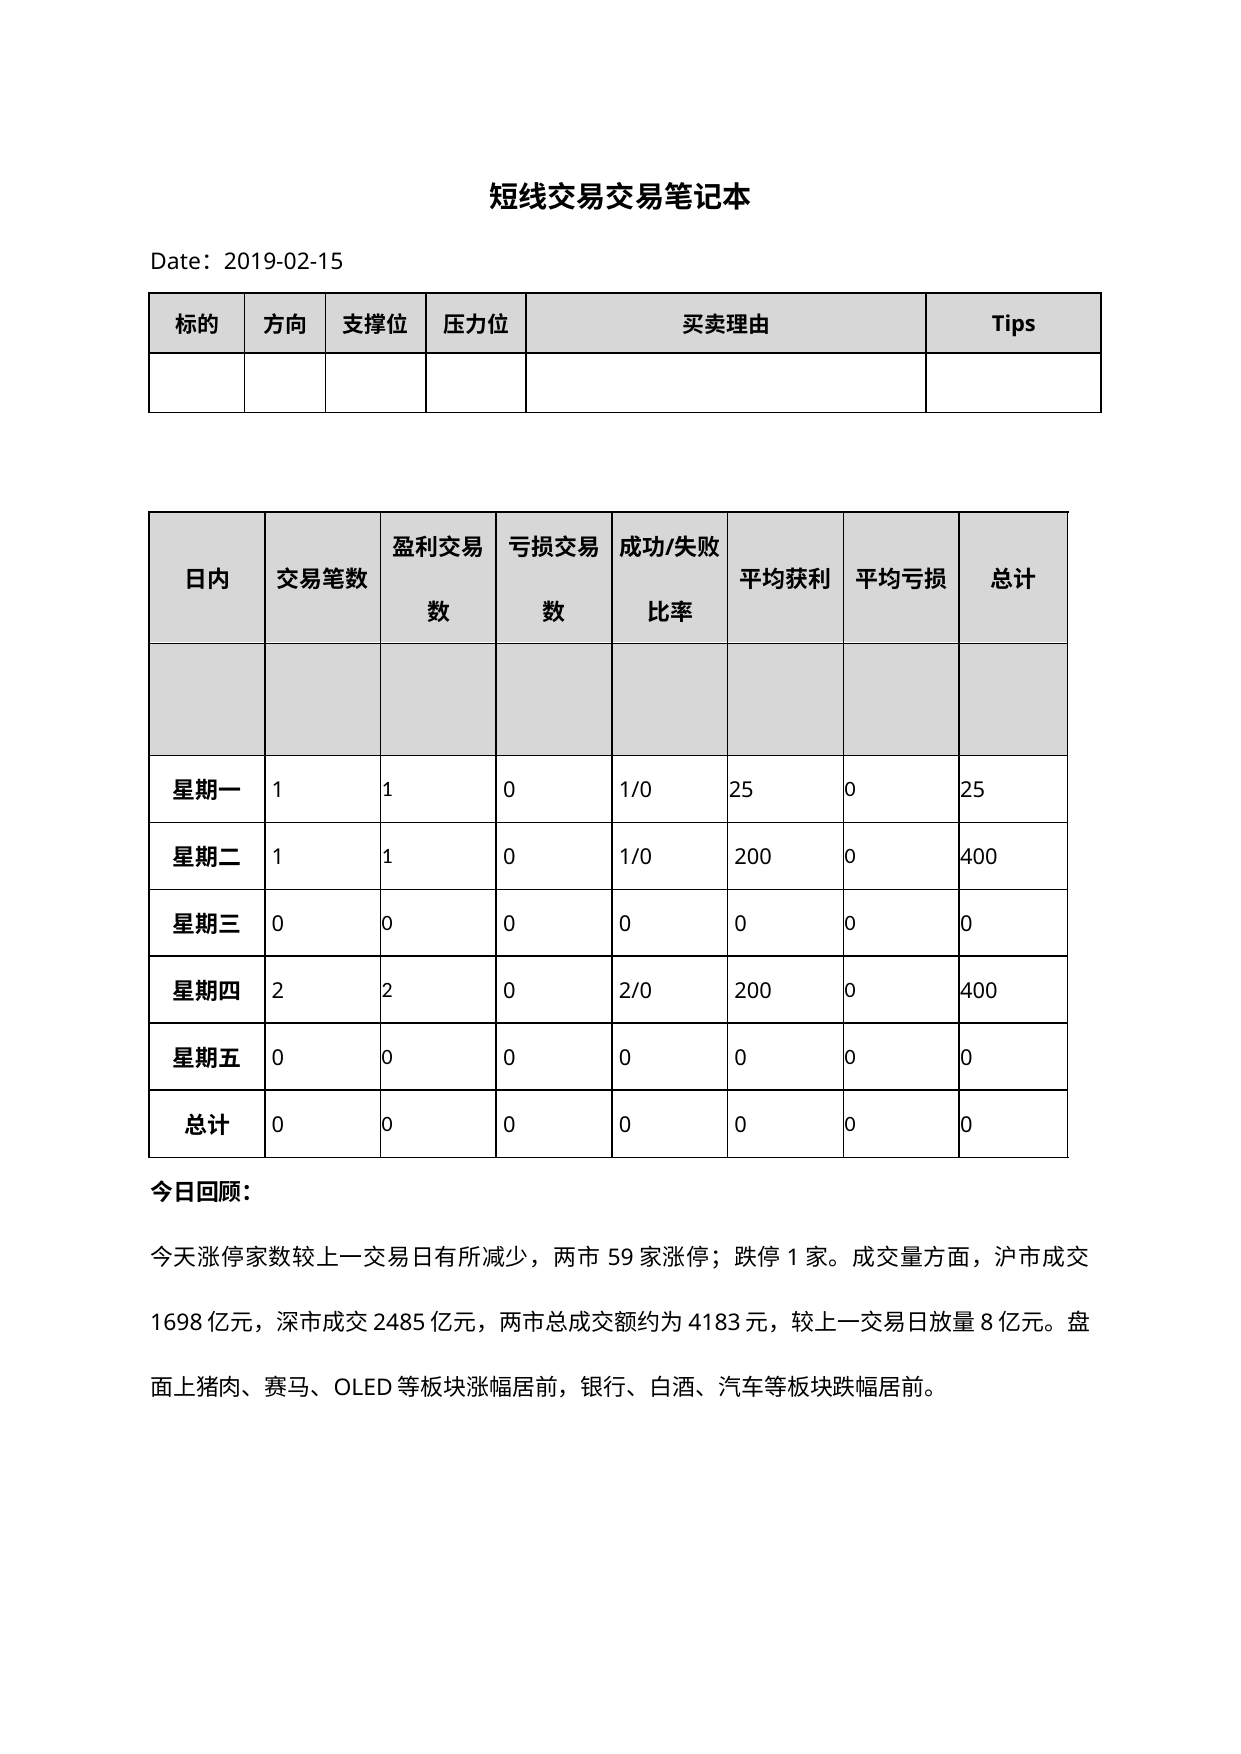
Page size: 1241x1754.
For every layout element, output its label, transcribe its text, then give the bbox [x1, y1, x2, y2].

table_header 成功/失败比率 [613, 513, 727, 642]
table_header 平均亏损 [844, 513, 958, 642]
table_cell 0 [497, 756, 611, 822]
table_cell [150, 354, 244, 412]
table_cell [150, 644, 264, 755]
table_cell 1 [381, 756, 495, 822]
table_cell 400 [960, 957, 1067, 1022]
table_cell 0 [497, 823, 611, 888]
table_cell 0 [844, 756, 958, 822]
table_cell 总计 [150, 1091, 264, 1157]
table_cell 0 [266, 1024, 380, 1089]
table_cell 0 [613, 890, 727, 955]
table_cell 0 [497, 890, 611, 955]
table_cell 0 [728, 1024, 843, 1089]
table_cell 1 [266, 756, 380, 822]
table_cell [266, 644, 380, 755]
table_header 盈利交易数 [381, 513, 495, 642]
table_cell 0 [266, 1091, 380, 1157]
table_cell 1/0 [613, 823, 727, 888]
table_cell 0 [960, 1024, 1067, 1089]
table_cell 25 [728, 756, 843, 822]
table_cell 1 [381, 823, 495, 888]
table_cell [613, 644, 727, 755]
table_cell [381, 644, 495, 755]
table_header 日内 [150, 513, 264, 642]
table_cell 0 [960, 890, 1067, 955]
table_cell 0 [613, 1024, 727, 1089]
table_header 买卖理由 [527, 294, 925, 352]
table_cell 0 [266, 890, 380, 955]
table_header 标的 [150, 294, 244, 352]
table_cell 0 [381, 1024, 495, 1089]
table_cell 2 [381, 957, 495, 1022]
table_cell [927, 354, 1100, 412]
table_cell [728, 644, 843, 755]
table_cell [427, 354, 525, 412]
table_cell 0 [728, 1091, 843, 1157]
table_cell 星期一 [150, 756, 264, 822]
table_cell 1 [266, 823, 380, 888]
table_cell 星期五 [150, 1024, 264, 1089]
table_cell 200 [728, 957, 843, 1022]
table_cell 0 [844, 1091, 958, 1157]
table_cell [527, 354, 925, 412]
table_cell 0 [844, 957, 958, 1022]
table_cell 0 [613, 1091, 727, 1157]
text Date：2019-02-15 [150, 227, 1090, 292]
table_cell 25 [960, 756, 1067, 822]
table_cell 0 [844, 823, 958, 888]
table_cell 400 [960, 823, 1067, 888]
table_cell 星期二 [150, 823, 264, 888]
table_cell 0 [497, 957, 611, 1022]
table_cell 0 [728, 890, 843, 955]
table_cell 0 [497, 1024, 611, 1089]
text 今天涨停家数较上一交易日有所减少，两市59家涨停；跌停1家。成交量方面，沪市成交1698亿元，深市成交2485亿元，两市总成交额约为4183元，较上一交易日放量8亿元。盘面上猪肉、赛马、OLED等板块涨幅居前，银行、白酒、汽车等板块跌幅居前。 [150, 1223, 1090, 1418]
table_cell 0 [960, 1091, 1067, 1157]
table_cell 2 [266, 957, 380, 1022]
table_cell 0 [497, 1091, 611, 1157]
table_cell [326, 354, 425, 412]
table_cell [497, 644, 611, 755]
table_cell 0 [381, 1091, 495, 1157]
table_header Tips [927, 294, 1100, 352]
table_cell 0 [844, 890, 958, 955]
table_cell [960, 644, 1067, 755]
text 今日回顾： [150, 1158, 1090, 1223]
table_cell 星期四 [150, 957, 264, 1022]
table_cell 2/0 [613, 957, 727, 1022]
table_cell 0 [381, 890, 495, 955]
table_cell [245, 354, 325, 412]
table_header 亏损交易数 [497, 513, 611, 642]
table_cell 0 [844, 1024, 958, 1089]
table_header 总计 [960, 513, 1067, 642]
table_cell 星期三 [150, 890, 264, 955]
table_cell 1/0 [613, 756, 727, 822]
table_cell [844, 644, 958, 755]
text 短线交易交易笔记本 [150, 162, 1090, 227]
table_header 方向 [245, 294, 325, 352]
table_header 压力位 [427, 294, 525, 352]
table_header 交易笔数 [266, 513, 380, 642]
table_header 平均获利 [728, 513, 843, 642]
table_cell 200 [728, 823, 843, 888]
table_header 支撑位 [326, 294, 425, 352]
